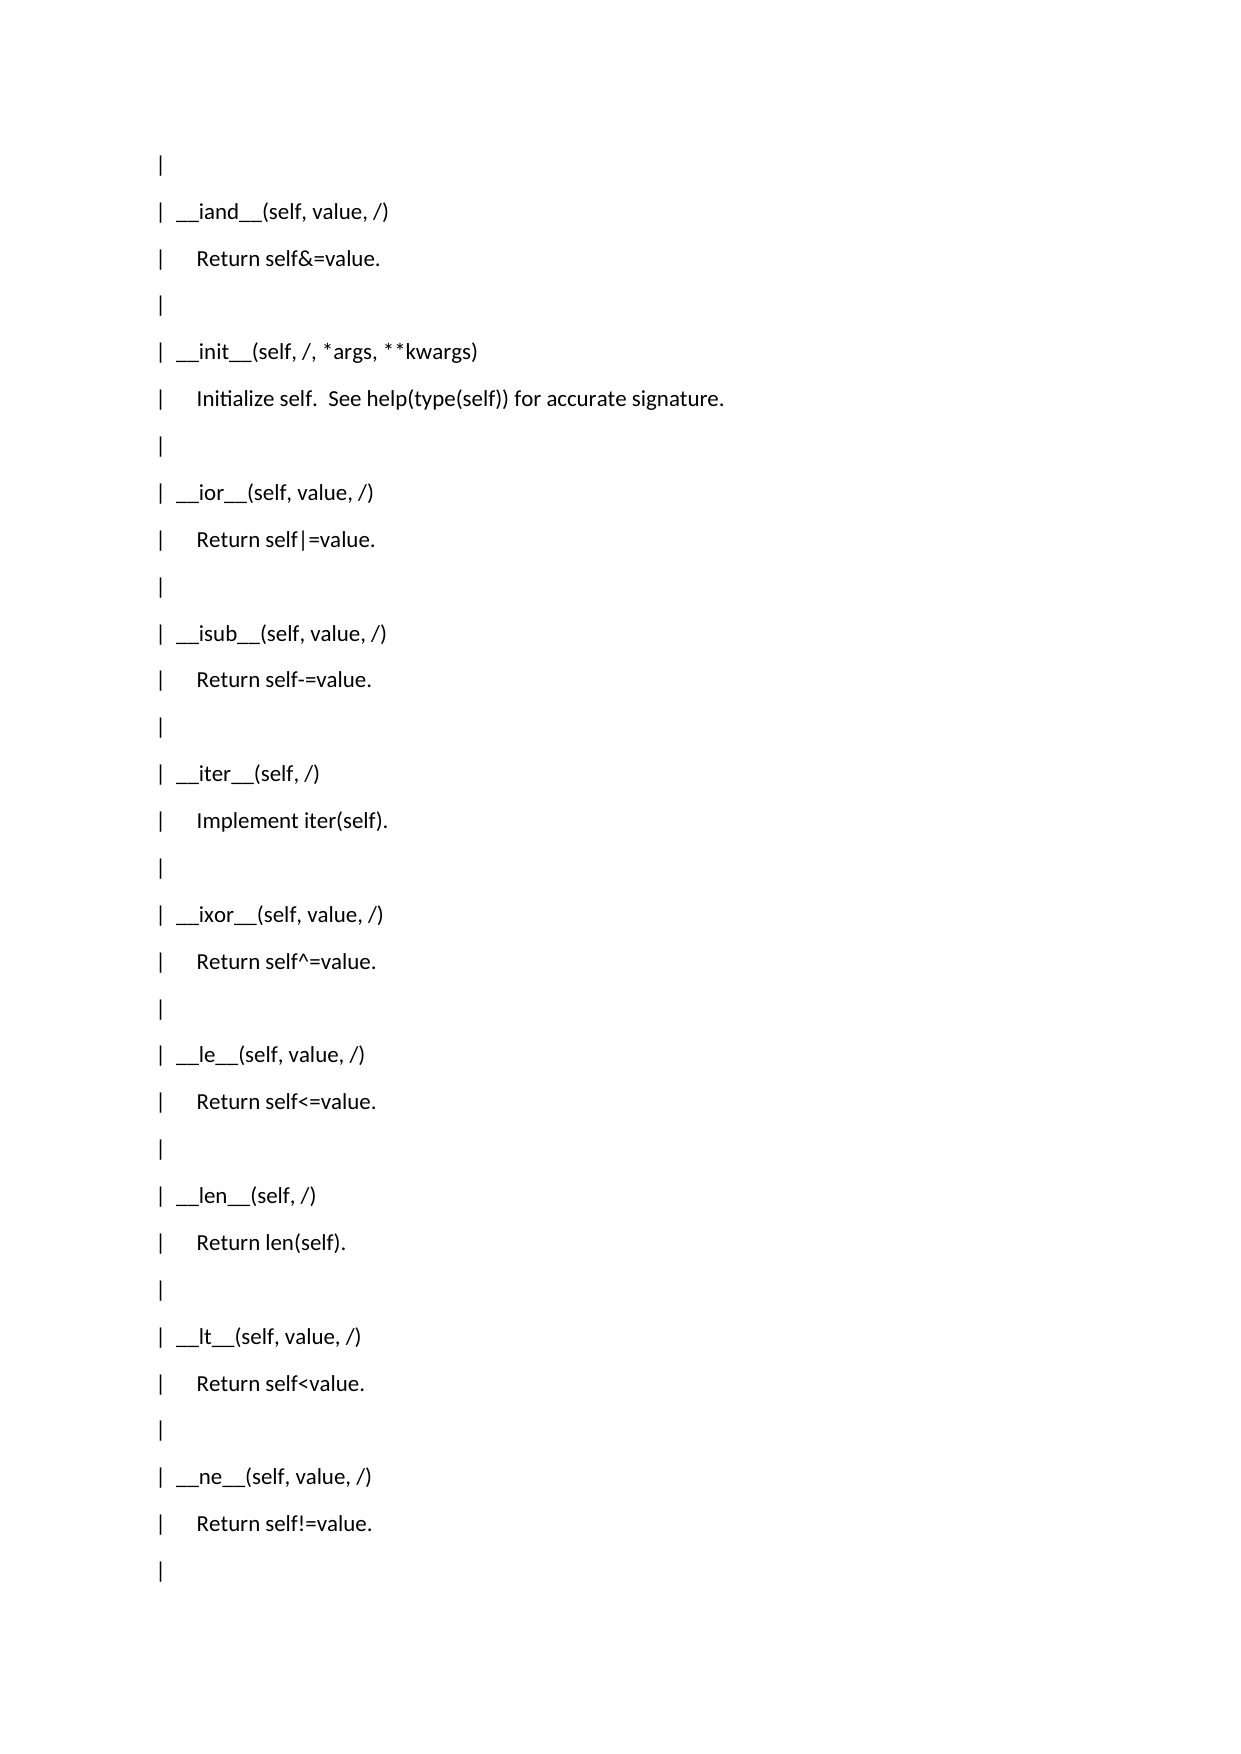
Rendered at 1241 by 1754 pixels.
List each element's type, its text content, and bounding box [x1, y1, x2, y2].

text | [150, 1556, 1090, 1584]
text | Return self|=value. [150, 525, 1090, 553]
text | __le__(self, value, /) [150, 1041, 1090, 1069]
text | Return self<=value. [150, 1087, 1090, 1116]
text | Implement iter(self). [150, 806, 1090, 834]
text | __iand__(self, value, /) [150, 197, 1090, 225]
text | __len__(self, /) [150, 1181, 1090, 1209]
text | [150, 572, 1090, 600]
text | [150, 150, 1090, 178]
text | [150, 994, 1090, 1022]
text | Return self^=value. [150, 947, 1090, 975]
text | __isub__(self, value, /) [150, 619, 1090, 647]
text | Return self<value. [150, 1369, 1090, 1397]
text | [150, 1275, 1090, 1303]
text | [150, 431, 1090, 459]
text | __iter__(self, /) [150, 759, 1090, 787]
text | [150, 853, 1090, 881]
text | __lt__(self, value, /) [150, 1322, 1090, 1350]
text | __ior__(self, value, /) [150, 478, 1090, 506]
text | __ixor__(self, value, /) [150, 900, 1090, 928]
text | __init__(self, /, *args, **kwargs) [150, 337, 1090, 366]
text | Return self&=value. [150, 244, 1090, 272]
text | [150, 712, 1090, 741]
text | __ne__(self, value, /) [150, 1462, 1090, 1491]
text | Return self-=value. [150, 666, 1090, 694]
text | [150, 1134, 1090, 1162]
text | Return len(self). [150, 1228, 1090, 1256]
text | Return self!=value. [150, 1509, 1090, 1537]
text | [150, 1416, 1090, 1444]
text | Initialize self. See help(type(self)) for accurate signature. [150, 384, 1090, 412]
text | [150, 291, 1090, 319]
